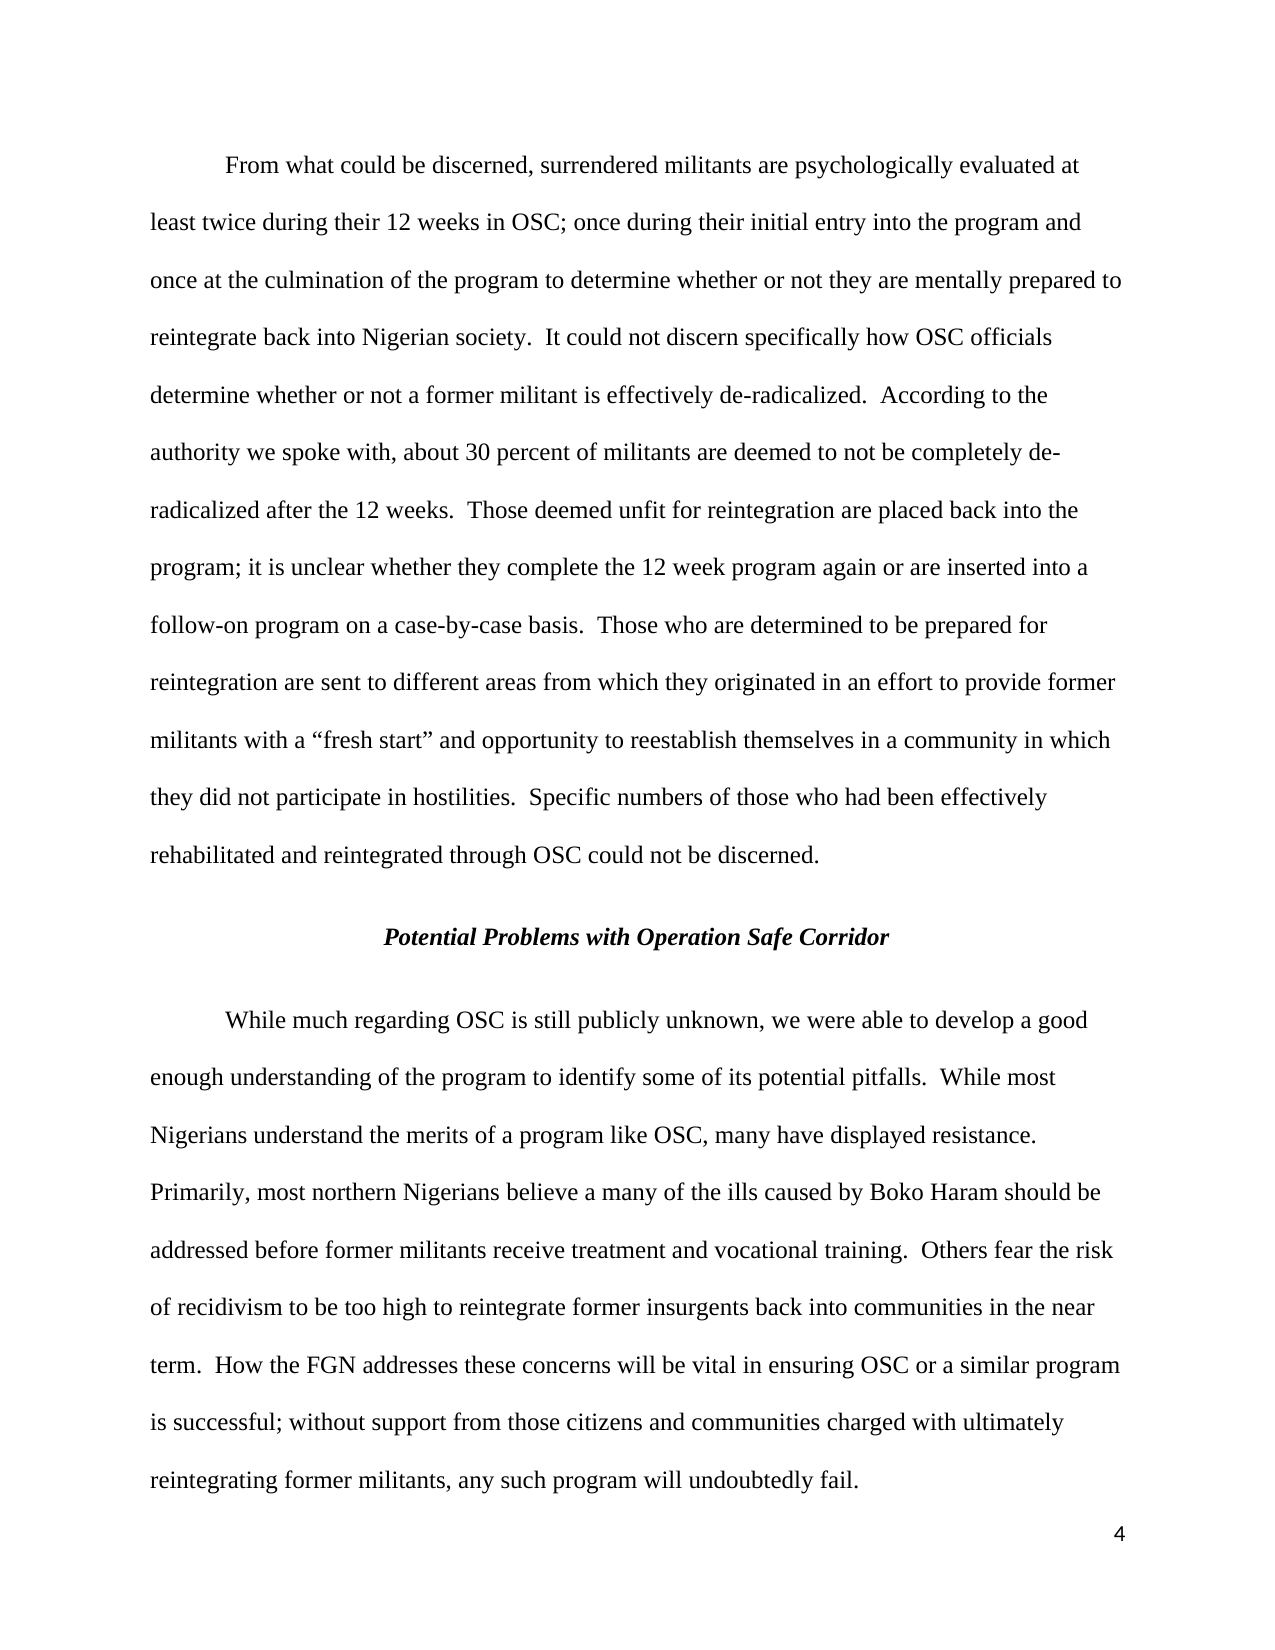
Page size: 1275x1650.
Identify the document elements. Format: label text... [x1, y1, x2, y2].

text While much regarding OSC is still publicly unknown, we were able to develop a good enough understanding of the program to identify some of its potential pitfalls. While most Nigerians understand the merits of a program like OSC, many have displayed resistance. Primarily, most northern Nigerians believe a many of the ills caused by Boko Haram should be addressed before former militants receive treatment and vocational training. Others fear the risk of recidivism to be too high to reintegrate former insurgents back into communities in the near term. How the FGN addresses these concerns will be vital in ensuring OSC or a similar program is successful; without support from those citizens and communities charged with ultimately reintegrating former militants, any such program will undoubtedly fail. [150, 1005, 1125, 1494]
text From what could be discerned, surrendered militants are psychologically evaluated at least twice during their 12 weeks in OSC; once during their initial entry into the program and once at the culmination of the program to determine whether or not they are mentally prepared to reintegrate back into Nigerian society. It could not discern specifically how OSC officials determine whether or not a former militant is effectively de-radicalized. According to the authority we spoke with, about 30 percent of militants are deemed to not be completely de-radicalized after the 12 weeks. Those deemed unfit for reintegration are placed back into the program; it is unclear whether they complete the 12 week program again or are inserted into a follow-on program on a case-by-case basis. Those who are determined to be prepared for reintegration are sent to different areas from which they originated in an effort to provide former militants with a “fresh start” and opportunity to reestablish themselves in a community in which they did not participate in hostilities. Specific numbers of those who had been effectively rehabilitated and reintegrated through OSC could not be discerned. [150, 150, 1125, 869]
text Potential Problems with Operation Safe Corridor [150, 922, 1125, 951]
